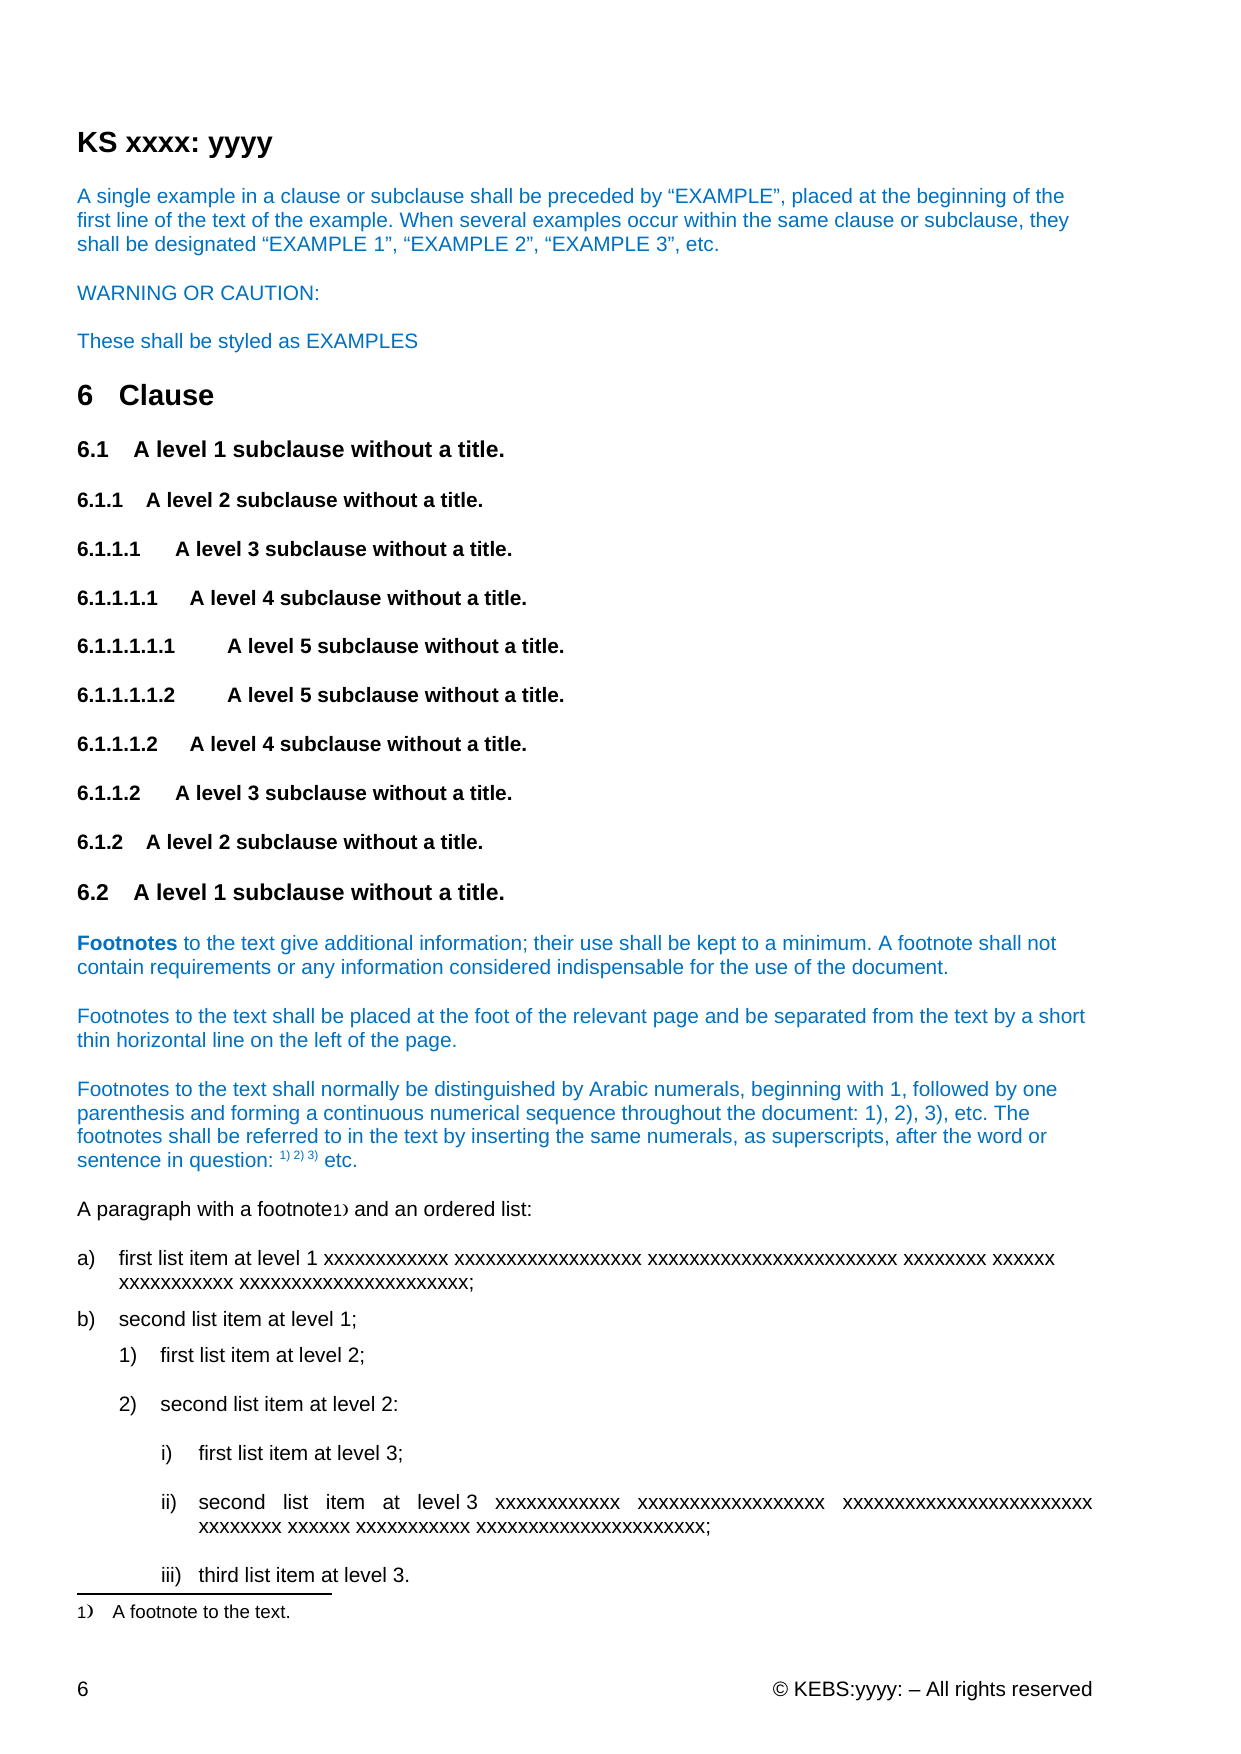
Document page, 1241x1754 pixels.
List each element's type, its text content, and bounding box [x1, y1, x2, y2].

list 1) first list item at level 2; [119, 1343, 1092, 1367]
list second list item at level 3 xxxxxxxxxxxx xxxxxxxxxxxxxxxxxx xxxxxxxxxxxxxxxxxxxxxxxx xxxxxxxx xxxxxx xxxxxxxxxxx xxxxxxxxxxxxxxxxxxxxxx; [161, 1490, 1092, 1538]
text WARNING OR CAUTION: [77, 280, 1092, 304]
subtitle 6.1 A level 1 subclause without a title. [77, 437, 1092, 463]
subtitle 6.1.1 A level 2 subclause without a title. [77, 488, 1092, 512]
list b) second list item at level 1; [77, 1307, 1092, 1331]
text Footnotes to the text give additional information; their use shall be kept to a minimum. A footnote shall not contain requirements or any information considered indispensable for the use of the document. [77, 931, 1092, 978]
text These shall be styled as EXAMPLES [77, 329, 1092, 353]
list 2) second list item at level 2: [118, 1392, 1092, 1416]
subtitle 6.1.2 A level 2 subclause without a title. [77, 831, 1092, 854]
subtitle 6.1.1.1.2 A level 4 subclause without a title. [77, 733, 1092, 757]
text A single example in a clause or subclause shall be preceded by “EXAMPLE”, placed at the beginning of the first line of the text of the example. When several examples occur within the same clause or subclause, they shall be designated “EXAMPLE 1”, “EXAMPLE 2”, “EXAMPLE 3”, etc. [77, 183, 1092, 255]
list third list item at level 3. [161, 1563, 1092, 1587]
subtitle 6.1.1.2 A level 3 subclause without a title. [77, 782, 1092, 806]
list a) first list item at level 1 xxxxxxxxxxxx xxxxxxxxxxxxxxxxxx xxxxxxxxxxxxxxxxxxxxxxxx xxxxxxxx xxxxxx xxxxxxxxxxx xxxxxxxxxxxxxxxxxxxxxx; [77, 1246, 1092, 1294]
subtitle 6.1.1.1 A level 3 subclause without a title. [77, 537, 1092, 561]
list first list item at level 3; [161, 1441, 1092, 1465]
text Footnotes to the text shall normally be distinguished by Arabic numerals, beginning with 1, followed by one parenthesis and forming a continuous numerical sequence throughout the document: 1), 2), 3), etc. The footnotes shall be referred to in the text by inserting the same numerals, as superscripts, after the word or sentence in question: 1) 2) 3) etc. [77, 1076, 1092, 1172]
text Footnotes to the text shall be placed at the foot of the relevant page and be separated from the text by a short thin horizontal line on the left of the page. [77, 1003, 1092, 1051]
subtitle 6.1.1.1.1 A level 4 subclause without a title. [77, 586, 1092, 610]
subtitle 6 Clause [77, 378, 1092, 412]
subtitle 6.1.1.1.1.1 A level 5 subclause without a title. [77, 635, 1092, 659]
subtitle 6.1.1.1.1.2 A level 5 subclause without a title. [77, 684, 1092, 708]
text A paragraph with a footnote and an ordered list: [77, 1197, 1092, 1221]
subtitle 6.2 A level 1 subclause without a title. [77, 879, 1092, 906]
